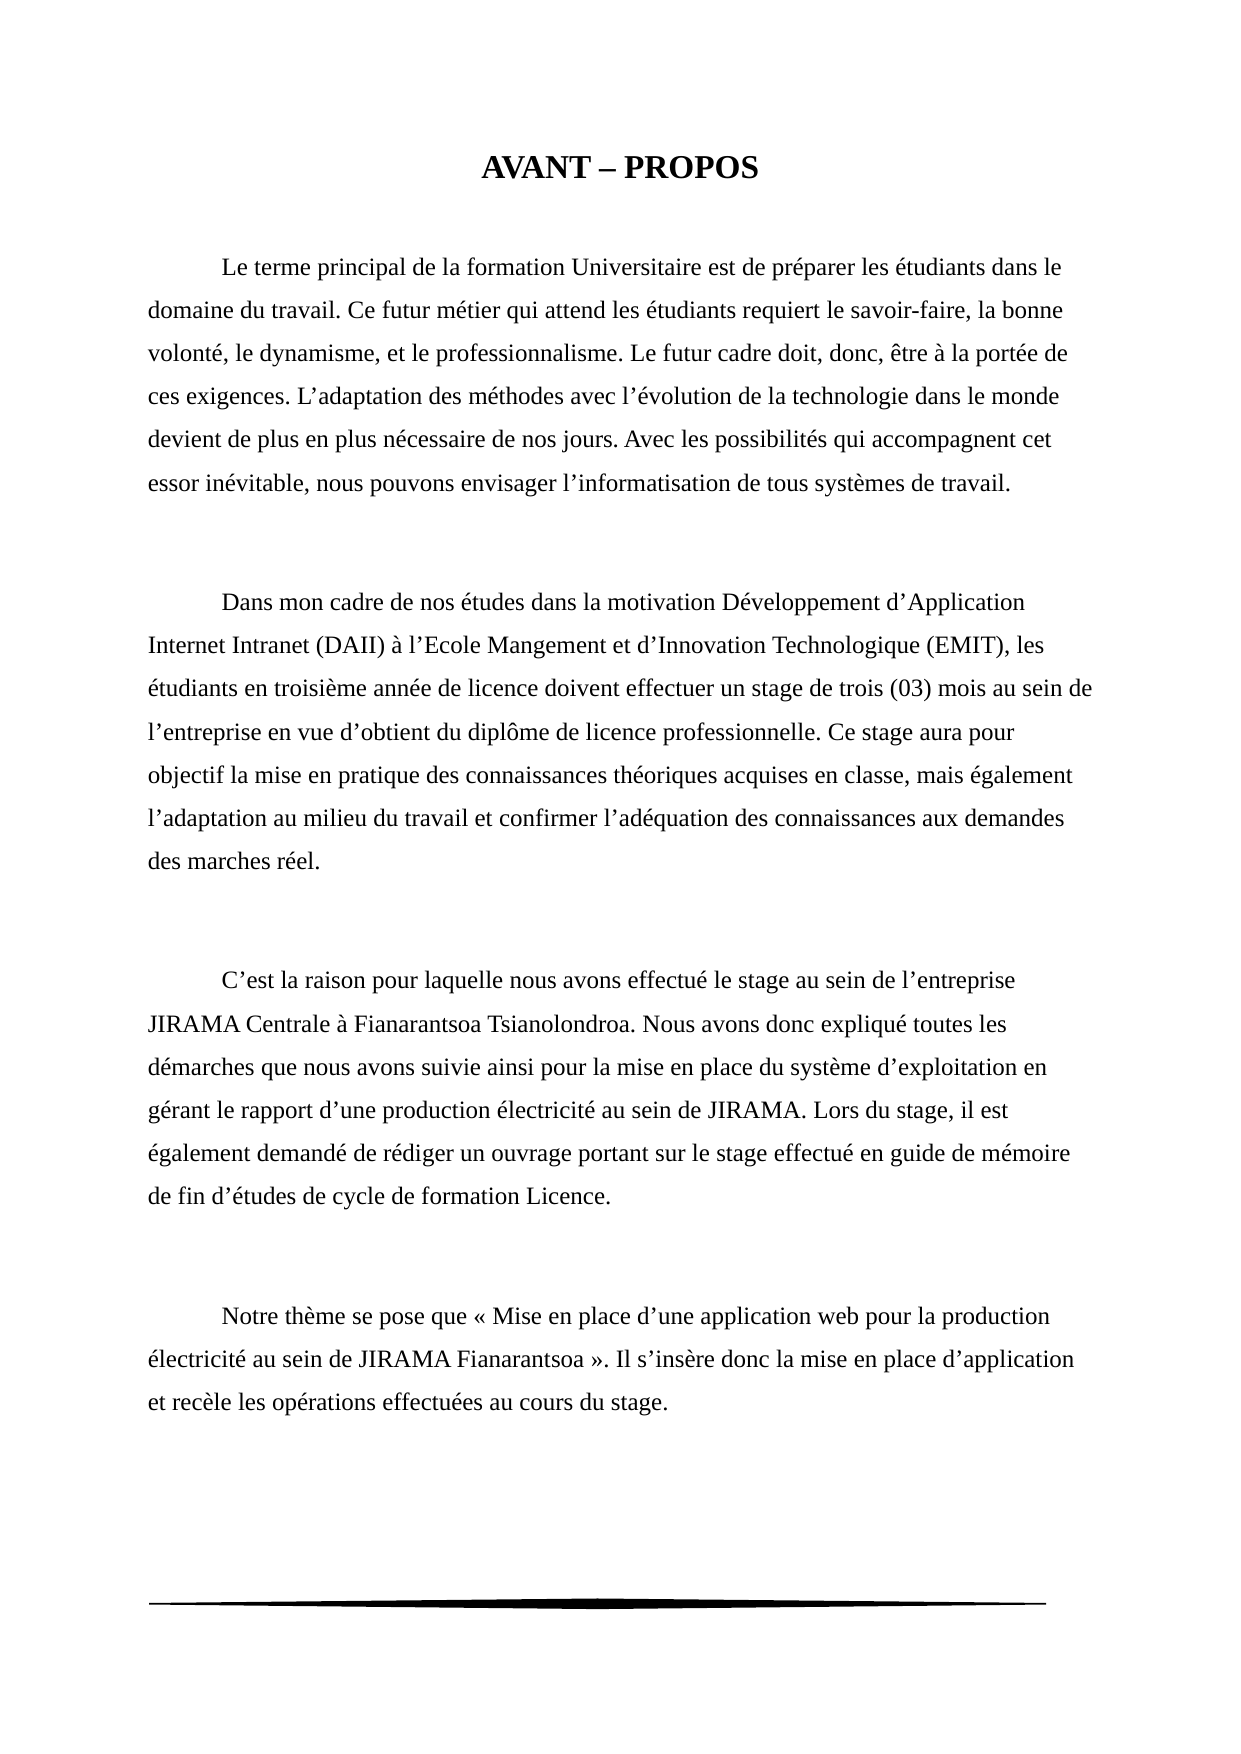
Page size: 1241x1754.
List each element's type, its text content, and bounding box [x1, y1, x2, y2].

text Dans mon cadre de nos études dans la motivation Développement d’Application Internet Intranet (DAII) à l’Ecole Mangement et d’Innovation Technologique (EMIT), les étudiants en troisième année de licence doivent effectuer un stage de trois (03) mois au sein de l’entreprise en vue d’obtient du diplôme de licence professionnelle. Ce stage aura pour objectif la mise en pratique des connaissances théoriques acquises en classe, mais également l’adaptation au milieu du travail et confirmer l’adéquation des connaissances aux demandes des marches réel. [148, 587, 1093, 875]
text Notre thème se pose que « Mise en place d’une application web pour la production électricité au sein de JIRAMA Fianarantsoa ». Il s’insère donc la mise en place d’application et recèle les opérations effectuées au cours du stage. [148, 1301, 1093, 1416]
text C’est la raison pour laquelle nous avons effectué le stage au sein de l’entreprise JIRAMA Centrale à Fianarantsoa Tsianolondroa. Nous avons donc expliqué toutes les démarches que nous avons suivie ainsi pour la mise en place du système d’exploitation en gérant le rapport d’une production électricité au sein de JIRAMA. Lors du stage, il est également demandé de rédiger un ouvrage portant sur le stage effectué en guide de mémoire de fin d’études de cycle de formation Licence. [148, 966, 1093, 1210]
subtitle AVANT – PROPOS [148, 148, 1093, 186]
text Le terme principal de la formation Universitaire est de préparer les étudiants dans le domaine du travail. Ce futur métier qui attend les étudiants requiert le savoir-faire, la bonne volonté, le dynamisme, et le professionnalisme. Le futur cadre doit, donc, être à la portée de ces exigences. L’adaptation des méthodes avec l’évolution de la technologie dans le monde devient de plus en plus nécessaire de nos jours. Avec les possibilités qui accompagnent cet essor inévitable, nous pouvons envisager l’informatisation de tous systèmes de travail. [148, 252, 1093, 496]
